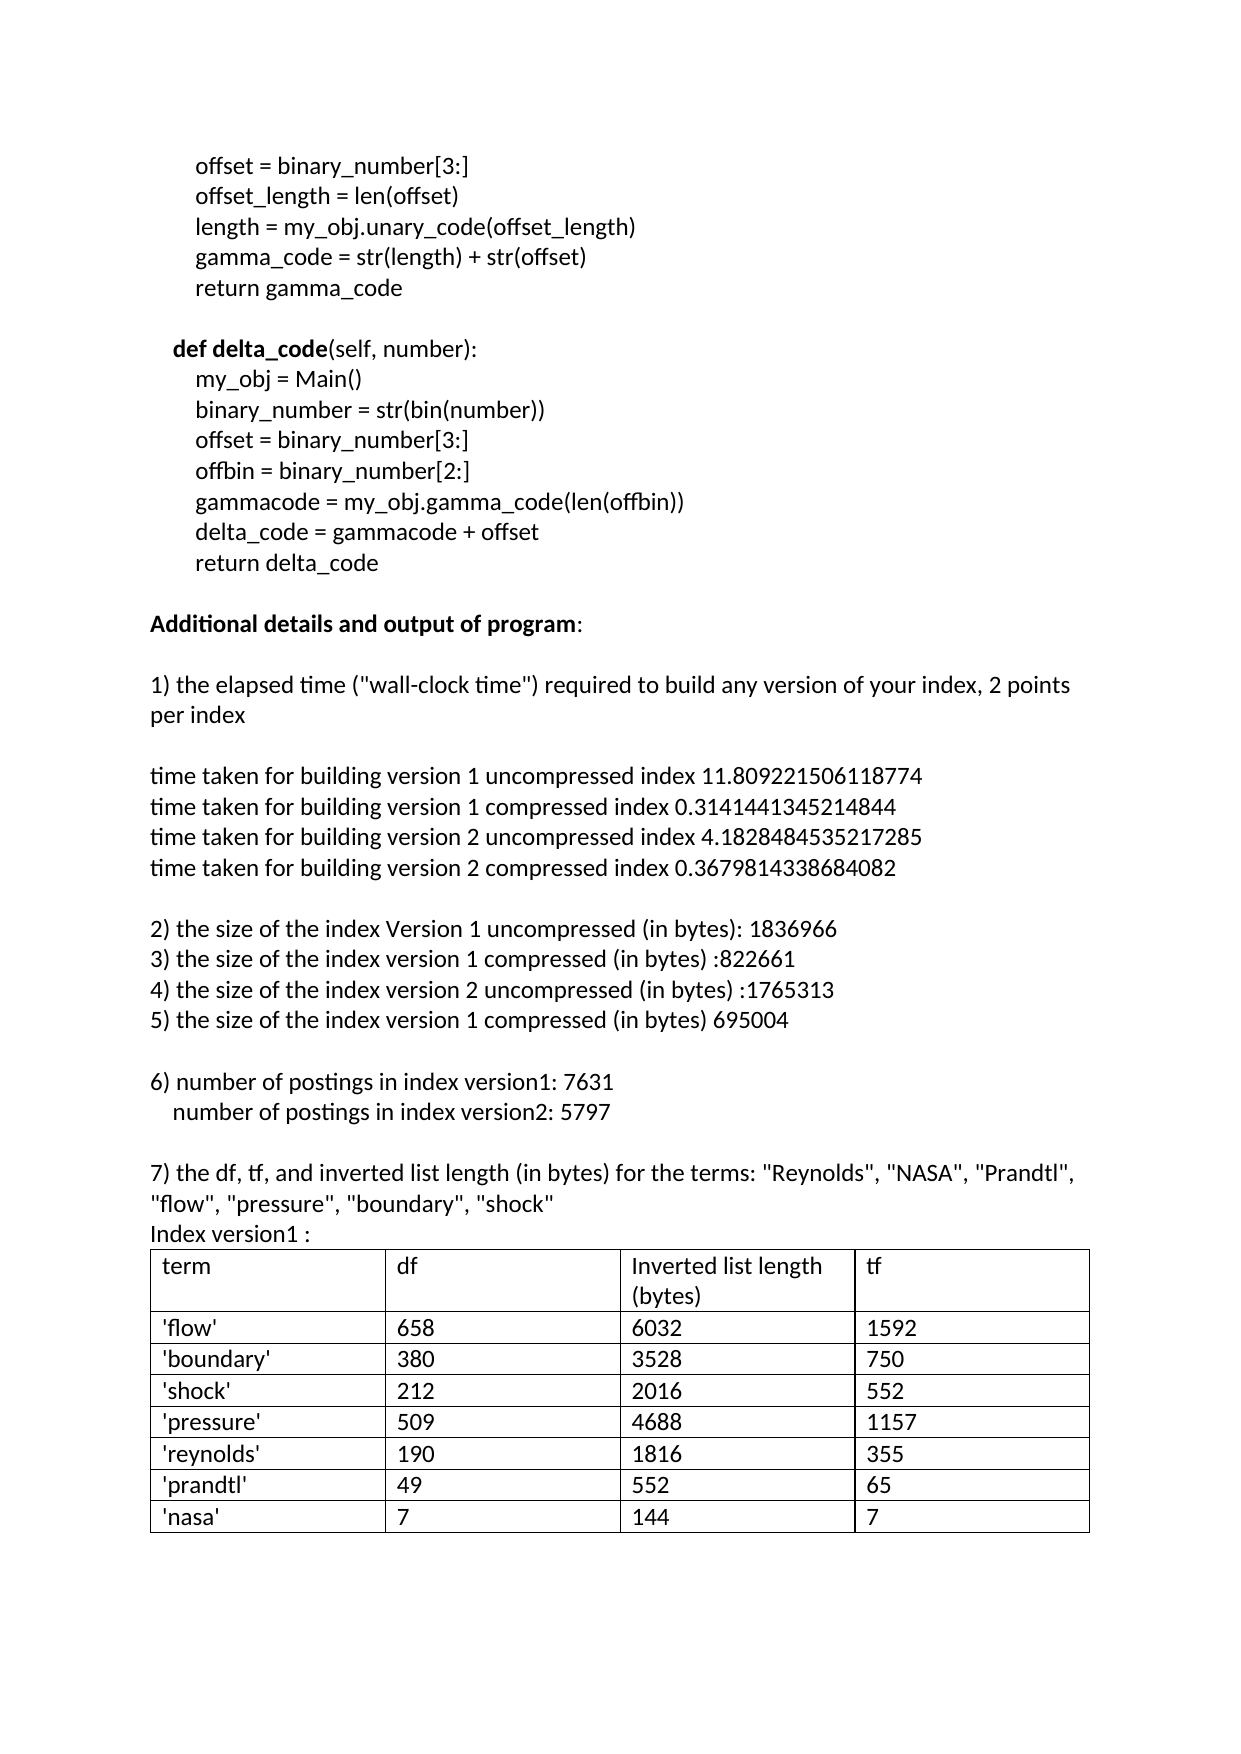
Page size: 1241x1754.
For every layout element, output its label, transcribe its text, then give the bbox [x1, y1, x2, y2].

table_cell 2016 [621, 1375, 854, 1406]
table_cell 7 [856, 1501, 1089, 1532]
text my_obj = Main() [150, 364, 1090, 394]
table_cell 3528 [621, 1344, 854, 1374]
table_header tf [856, 1250, 1089, 1311]
text gammacode = my_obj.gamma_code(len(offbin)) [150, 486, 1090, 516]
table_cell 'reynolds' [151, 1438, 385, 1469]
table_cell 380 [386, 1344, 620, 1374]
text 2) the size of the index Version 1 uncompressed (in bytes): 1836966 [150, 913, 1090, 943]
text def delta_code(self, number): [150, 333, 1090, 364]
table_cell 1816 [621, 1438, 854, 1469]
text number of postings in index version2: 5797 [150, 1096, 1090, 1127]
table_cell 552 [856, 1375, 1089, 1406]
text time taken for building version 1 compressed index 0.3141441345214844 [150, 791, 1090, 821]
table_cell 509 [386, 1407, 620, 1437]
text 6) number of postings in index version1: 7631 [150, 1066, 1090, 1096]
table_cell 6032 [621, 1312, 854, 1342]
text time taken for building version 2 compressed index 0.3679814338684082 [150, 852, 1090, 882]
table_cell 552 [621, 1470, 854, 1500]
text return delta_code [150, 547, 1090, 577]
table_cell 1592 [856, 1312, 1089, 1342]
table_cell 190 [386, 1438, 620, 1469]
table_cell 4688 [621, 1407, 854, 1437]
text 4) the size of the index version 2 uncompressed (in bytes) :1765313 [150, 974, 1090, 1004]
text offbin = binary_number[2:] [150, 455, 1090, 486]
table_cell 7 [386, 1501, 620, 1532]
text 7) the df, tf, and inverted list length (in bytes) for the terms: "Reynolds", "NASA", "Prandtl", "flow", "pressure", "boundary", "shock" [150, 1157, 1090, 1218]
table_cell 49 [386, 1470, 620, 1500]
text Index version1 : [150, 1218, 1090, 1249]
text return gamma_code [150, 272, 1090, 303]
table_cell 212 [386, 1375, 620, 1406]
text offset_length = len(offset) [150, 181, 1090, 211]
text time taken for building version 1 uncompressed index 11.809221506118774 [150, 760, 1090, 791]
text offset = binary_number[3:] [150, 150, 1090, 181]
table_cell 'nasa' [151, 1501, 385, 1532]
table_cell 144 [621, 1501, 854, 1532]
text Additional details and output of program: [150, 608, 1090, 638]
table_cell 65 [856, 1470, 1089, 1500]
table_header Inverted list length (bytes) [621, 1250, 854, 1311]
table_cell 'pressure' [151, 1407, 385, 1437]
text time taken for building version 2 uncompressed index 4.1828484535217285 [150, 821, 1090, 852]
table_cell 'flow' [151, 1312, 385, 1342]
table_cell 355 [856, 1438, 1089, 1469]
text 5) the size of the index version 1 compressed (in bytes) 695004 [150, 1004, 1090, 1035]
text offset = binary_number[3:] [150, 425, 1090, 455]
table_cell 658 [386, 1312, 620, 1342]
table_cell 'shock' [151, 1375, 385, 1406]
text binary_number = str(bin(number)) [150, 394, 1090, 425]
table_header term [151, 1250, 385, 1311]
table_cell 1157 [856, 1407, 1089, 1437]
text gamma_code = str(length) + str(offset) [150, 242, 1090, 272]
table_cell 750 [856, 1344, 1089, 1374]
text delta_code = gammacode + offset [150, 516, 1090, 547]
text 1) the elapsed time ("wall-clock time") required to build any version of your index, 2 points per index [150, 669, 1090, 730]
text length = my_obj.unary_code(offset_length) [150, 211, 1090, 242]
table_cell 'prandtl' [151, 1470, 385, 1500]
table_header df [386, 1250, 620, 1311]
table_cell 'boundary' [151, 1344, 385, 1374]
text 3) the size of the index version 1 compressed (in bytes) :822661 [150, 943, 1090, 974]
